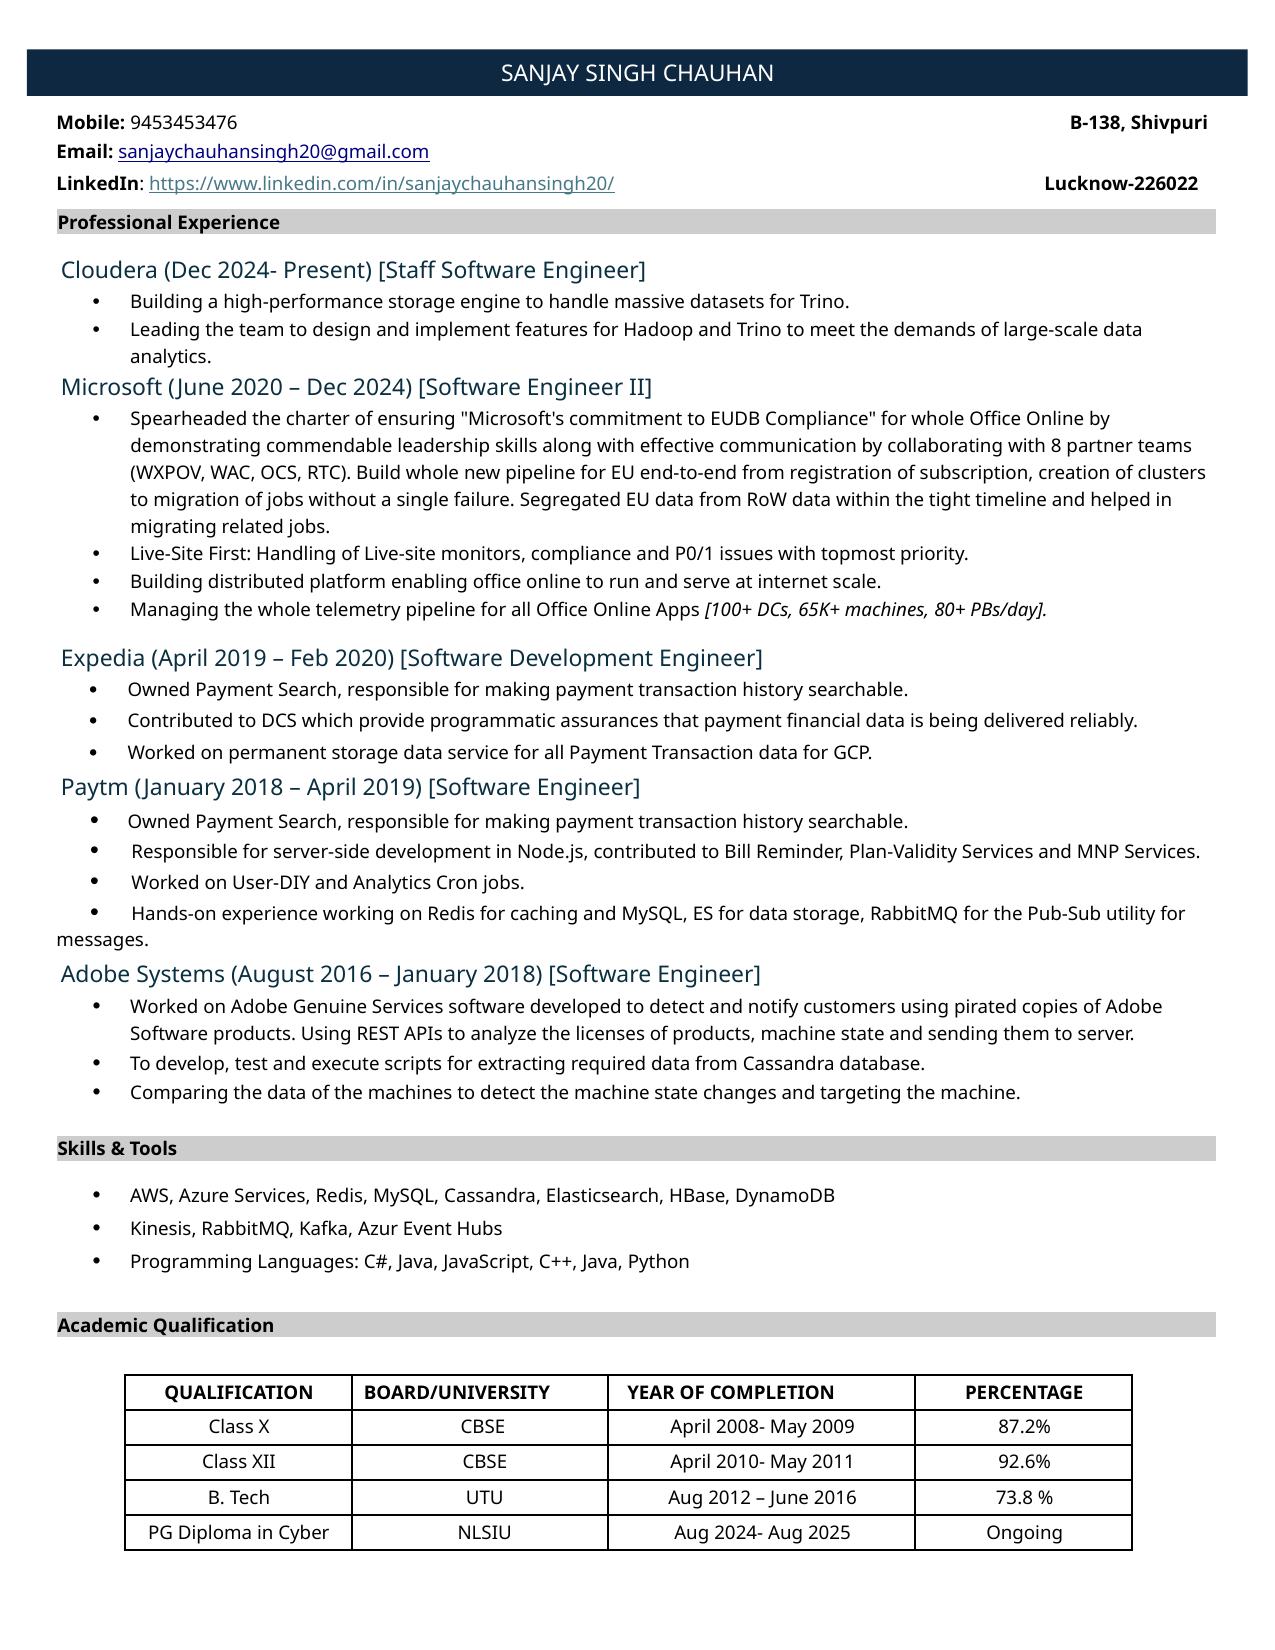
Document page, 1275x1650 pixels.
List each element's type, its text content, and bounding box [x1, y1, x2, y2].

subtitle Adobe Systems (August 2016 – January 2018) [Software Engineer] [61, 958, 1219, 990]
table_cell 92.6% [916, 1446, 1131, 1479]
table_cell UTU [353, 1481, 607, 1514]
list Contributed to DCS which provide programmatic assurances that payment financial data is being delivered reliably. [90, 708, 1216, 733]
list Leading the team to design and implement features for Hadoop and Trino to meet the demands of large-scale data analytics. [92, 316, 1216, 369]
table_cell B. Tech [126, 1481, 351, 1514]
list Kinesis, RabbitMQ, Kafka, Azur Event Hubs [92, 1214, 1216, 1241]
list Building distributed platform enabling office online to run and serve at internet scale. [92, 569, 1216, 594]
list Owned Payment Search, responsible for making payment transaction history searchable. [90, 805, 1216, 834]
table_cell Class X [126, 1411, 351, 1443]
table_cell Class XII [126, 1446, 351, 1479]
subtitle Professional Experience [57, 209, 1216, 234]
list Worked on Adobe Genuine Services software developed to detect and notify customers using pirated copies of Adobe Software products. Using REST APIs to analyze the licenses of products, machine state and sending them to server. [92, 992, 1216, 1046]
table_cell Aug 2012 – June 2016 [609, 1481, 914, 1514]
table_cell CBSE [353, 1446, 607, 1479]
table_cell CBSE [353, 1411, 607, 1443]
table_header PERCENTAGE [916, 1376, 1131, 1408]
table_header QUALIFICATION [126, 1376, 351, 1408]
table_header BOARD/UNIVERSITY [353, 1376, 607, 1408]
list AWS, Azure Services, Redis, MySQL, Cassandra, Elasticsearch, HBase, DynamoDB [92, 1181, 1216, 1208]
list Live-Site First: Handling of Live-site monitors, compliance and P0/1 issues with topmost priority. [92, 541, 1216, 566]
list Managing the whole telemetry pipeline for all Office Online Apps [100+ DCs, 65K+ machines, 80+ PBs/day]. [92, 596, 1216, 622]
table_cell April 2010- May 2011 [609, 1446, 914, 1479]
subtitle Academic Qualification [57, 1312, 1216, 1337]
list Hands-on experience working on Redis for caching and MySQL, ES for data storage, RabbitMQ for the Pub-Sub utility for messages. [56, 896, 1216, 952]
list Responsible for server-side development in Node.js, contributed to Bill Reminder, Plan-Validity Services and MNP Services. [56, 835, 1216, 864]
list Owned Payment Search, responsible for making payment transaction history searchable. [90, 676, 1216, 702]
list Worked on User-DIY and Analytics Cron jobs. [56, 866, 1216, 895]
list Building a high-performance storage engine to handle massive datasets for Trino. [92, 288, 1216, 314]
text Email: sanjaychauhansingh20@gmail.com LinkedIn: https://www.linkedin.com/in/sanjaychauhansingh20/ Lucknow-226022 [56, 139, 1219, 196]
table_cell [126, 1516, 351, 1549]
subtitle Paytm (January 2018 – April 2019) [Software Engineer] [61, 771, 1219, 802]
subtitle Microsoft (June 2020 – Dec 2024) [Software Engineer II] [61, 371, 1219, 402]
list Spearheaded the charter of ensuring "Microsoft's commitment to EUDB Compliance" for whole Office Online by demonstrating commendable leadership skills along with effective communication by collaborating with 8 partner teams (WXPOV, WAC, OCS, RTC). Build whole new pipeline for EU end-to-end from registration of subscription, creation of clusters to migration of jobs without a single failure. Segregated EU data from RoW data within the tight timeline and helped in migrating related jobs. [92, 405, 1216, 538]
table_cell April 2008- May 2009 [609, 1411, 914, 1443]
table_cell 73.8 % [916, 1481, 1131, 1514]
subtitle Skills & Tools [57, 1136, 1216, 1161]
subtitle Expedia (April 2019 – Feb 2020) [Software Development Engineer] [61, 642, 1219, 674]
text Mobile: 9453453476 B-138, Shivpuri [56, 109, 1219, 135]
table_header YEAR OF COMPLETION [609, 1376, 914, 1408]
list Programming Languages: C#, Java, JavaScript, C++, Java, Python [92, 1247, 1216, 1274]
table_cell Aug 2024- Aug 2025 [609, 1516, 914, 1549]
table_cell Ongoing [916, 1516, 1131, 1549]
table_cell NLSIU [353, 1516, 607, 1549]
list Worked on permanent storage data service for all Payment Transaction data for GCP. [90, 739, 1216, 765]
list To develop, test and execute scripts for extracting required data from Cassandra database. [92, 1048, 1216, 1075]
table_cell 87.2% [916, 1411, 1131, 1443]
subtitle Cloudera (Dec 2024- Present) [Staff Software Engineer] [61, 254, 1219, 286]
list Comparing the data of the machines to detect the machine state changes and targeting the machine. [92, 1078, 1216, 1105]
